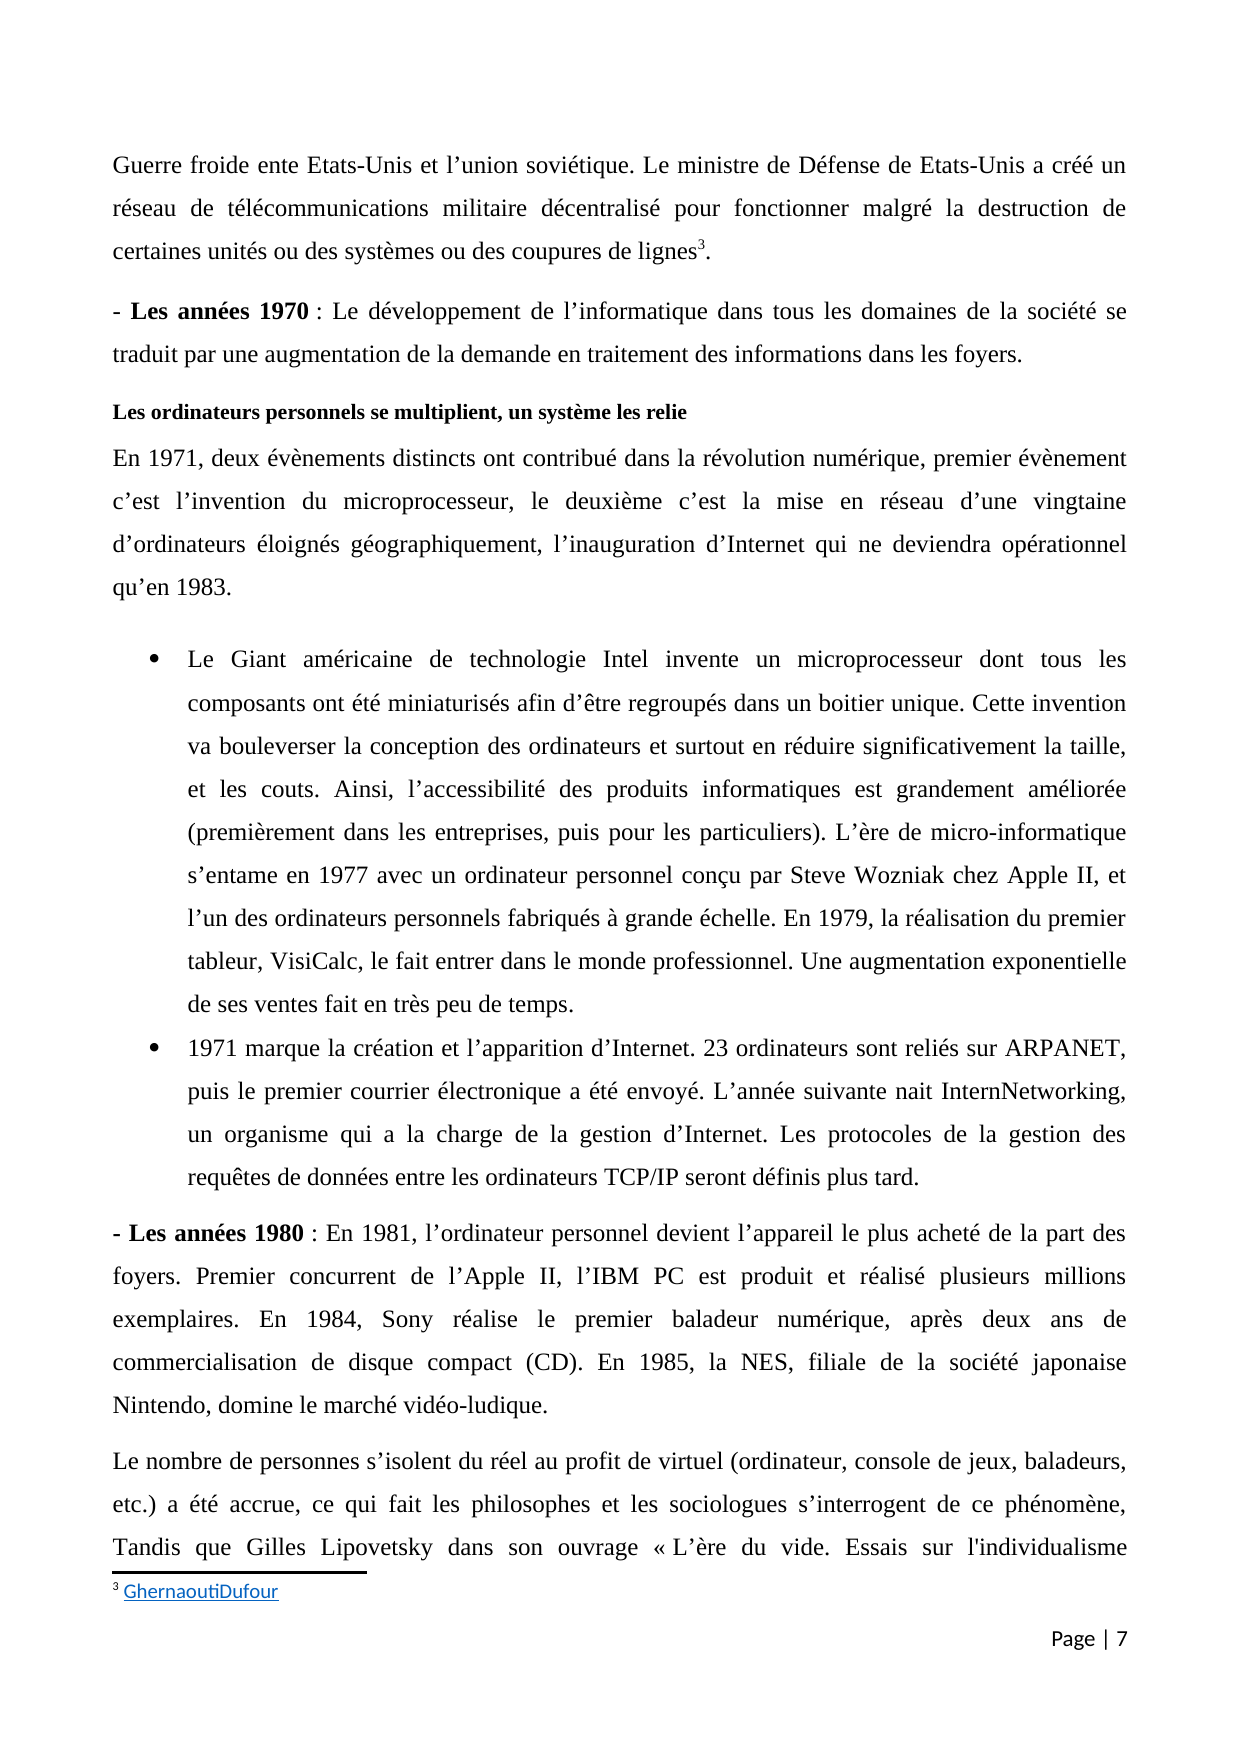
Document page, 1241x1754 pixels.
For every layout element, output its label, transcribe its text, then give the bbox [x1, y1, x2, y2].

list Le Giant américaine de technologie Intel invente un microprocesseur dont tous les composants ont été miniaturisés afin d’être regroupés dans un boitier unique. Cette invention va bouleverser la conception des ordinateurs et surtout en réduire significativement la taille, et les couts. Ainsi, l’accessibilité des produits informatiques est grandement améliorée (premièrement dans les entreprises, puis pour les particuliers). L’ère de micro-informatique s’entame en 1977 avec un ordinateur personnel conçu par Steve Wozniak chez Apple II, et l’un des ordinateurs personnels fabriqués à grande échelle. En 1979, la réalisation du premier tableur, VisiCalc, le fait entrer dans le monde professionnel. Une augmentation exponentielle de ses ventes fait en très peu de temps. [150, 644, 1128, 1018]
text - Les années 1980 : En 1981, l’ordinateur personnel devient l’appareil le plus acheté de la part des foyers. Premier concurrent de l’Apple II, l’IBM PC est produit et réalisé plusieurs millions exemplaires. En 1984, Sony réalise le premier baladeur numérique, après deux ans de commercialisation de disque compact (CD). En 1985, la NES, filiale de la société japonaise Nintendo, domine le marché vidéo-ludique. [112, 1218, 1128, 1419]
text - Les années 1970 : Le développement de l’informatique dans tous les domaines de la société se traduit par une augmentation de la demande en traitement des informations dans les foyers. [112, 296, 1128, 368]
text En 1971, deux évènements distincts ont contribué dans la révolution numérique, premier évènement c’est l’invention du microprocesseur, le deuxième c’est la mise en réseau d’une vingtaine d’ordinateurs éloignés géographiquement, l’inauguration d’Internet qui ne deviendra opérationnel qu’en 1983. [112, 443, 1128, 601]
text Les ordinateurs personnels se multiplient, un système les relie [112, 399, 1128, 424]
list 1971 marque la création et l’apparition d’Internet. 23 ordinateurs sont reliés sur ARPANET, puis le premier courrier électronique a été envoyé. L’année suivante nait InternNetworking, un organisme qui a la charge de la gestion d’Internet. Les protocoles de la gestion des requêtes de données entre les ordinateurs TCP/IP seront définis plus tard. [150, 1033, 1128, 1191]
